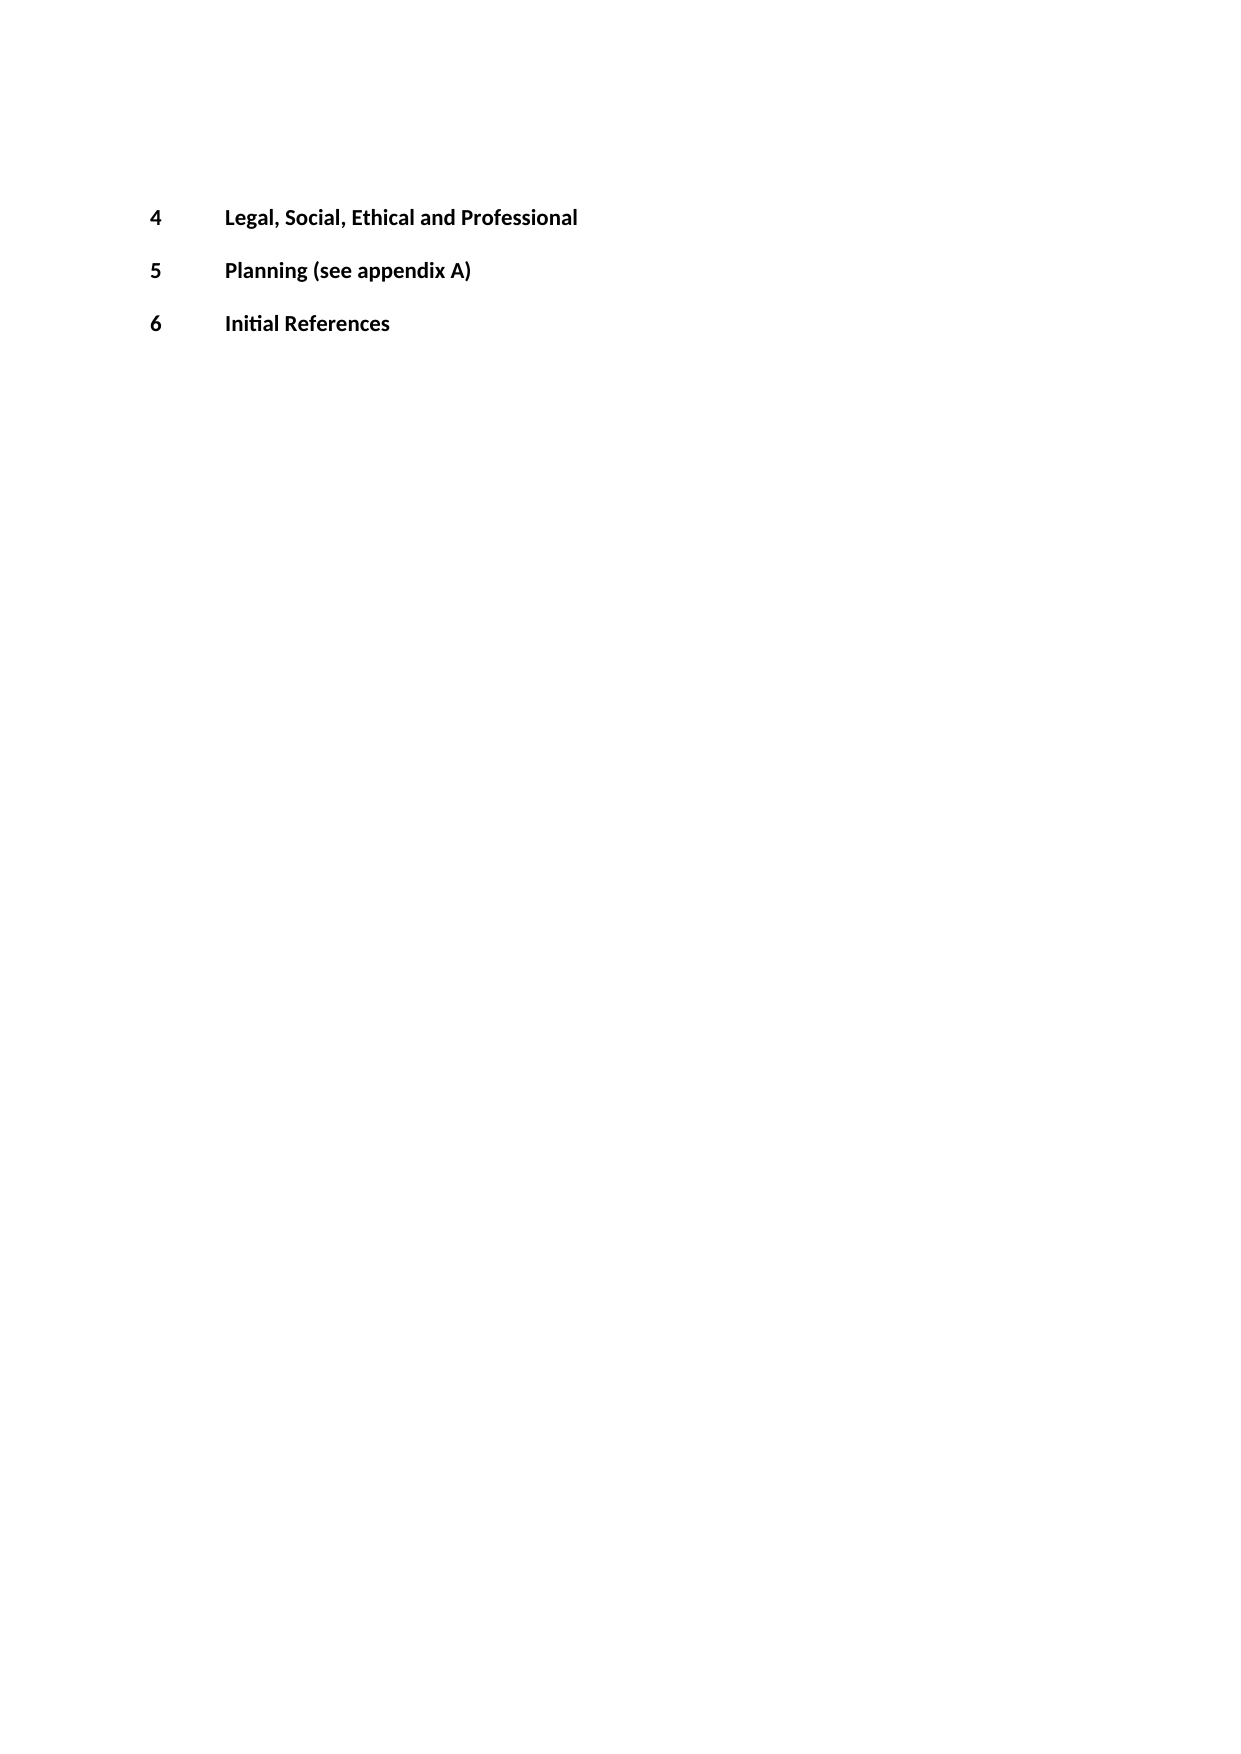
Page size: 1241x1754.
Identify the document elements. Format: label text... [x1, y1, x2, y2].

text 5 Planning (see appendix A) [150, 256, 1090, 284]
text 4 Legal, Social, Ethical and Professional [150, 203, 1090, 231]
text 6 Initial References [150, 309, 1090, 337]
